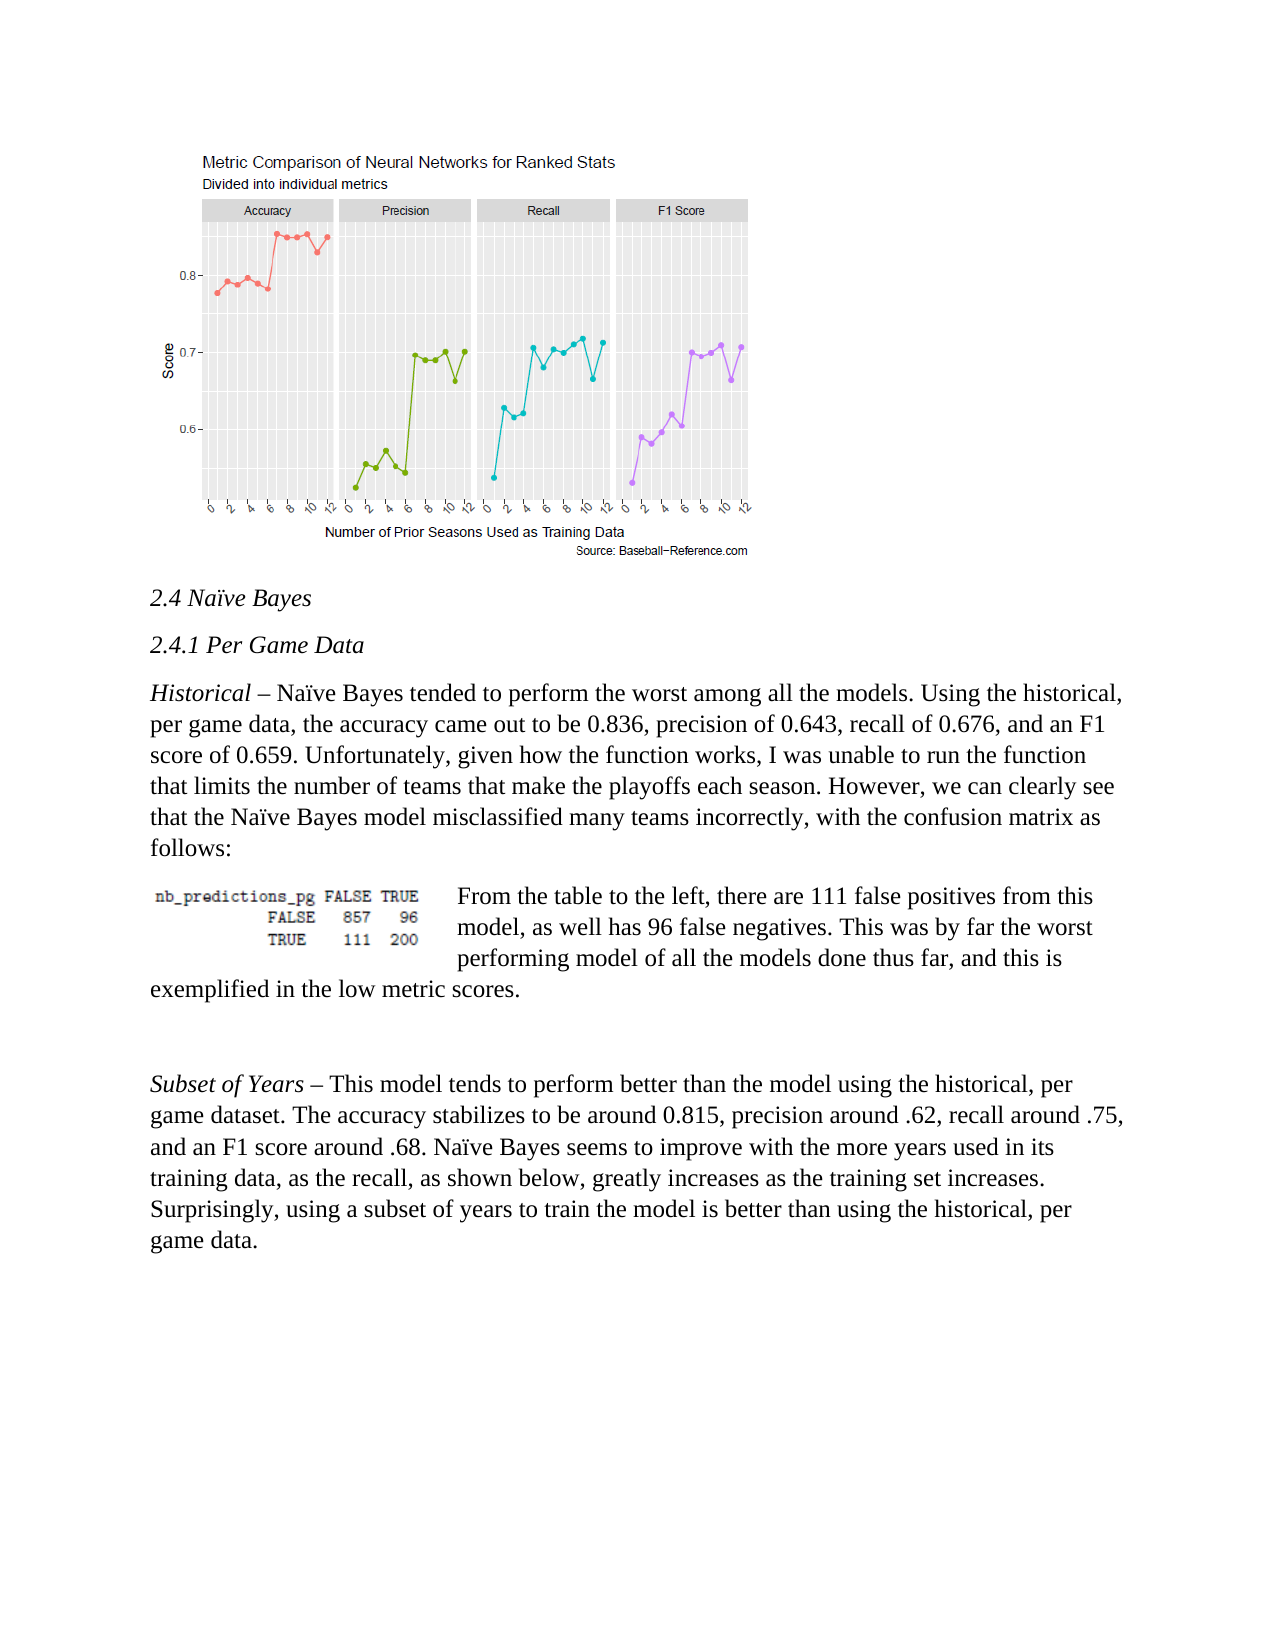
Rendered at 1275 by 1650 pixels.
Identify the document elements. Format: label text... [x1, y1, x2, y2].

picture [150, 881, 438, 955]
text 2.4.1 Per Game Data [150, 630, 1125, 659]
text From the table to the left, there are 111 false positives from this model, as well has 96 false negatives. This was by far the worst performing model of all the models done thus far, and this is exemplified in the low metric scores. [150, 881, 1125, 1003]
text 2.4 Naïve Bayes [150, 583, 1125, 611]
picture [150, 150, 761, 564]
text Historical – Naïve Bayes tended to perform the worst among all the models. Using the historical, per game data, the accuracy came out to be 0.836, precision of 0.643, recall of 0.676, and an F1 score of 0.659. Unfortunately, given how the function works, I was unable to run the function that limits the number of teams that make the playoffs each season. However, we can clearly see that the Naïve Bayes model misclassified many teams incorrectly, with the confusion matrix as follows: [150, 678, 1125, 862]
text Subset of Years – This model tends to perform better than the model using the historical, per game dataset. The accuracy stabilizes to be around 0.815, precision around .62, recall around .75, and an F1 score around .68. Naïve Bayes seems to improve with the more years used in its training data, as the recall, as shown below, greatly increases as the training set increases. Surprisingly, using a subset of years to train the model is better than using the historical, per game data. [150, 1069, 1125, 1253]
